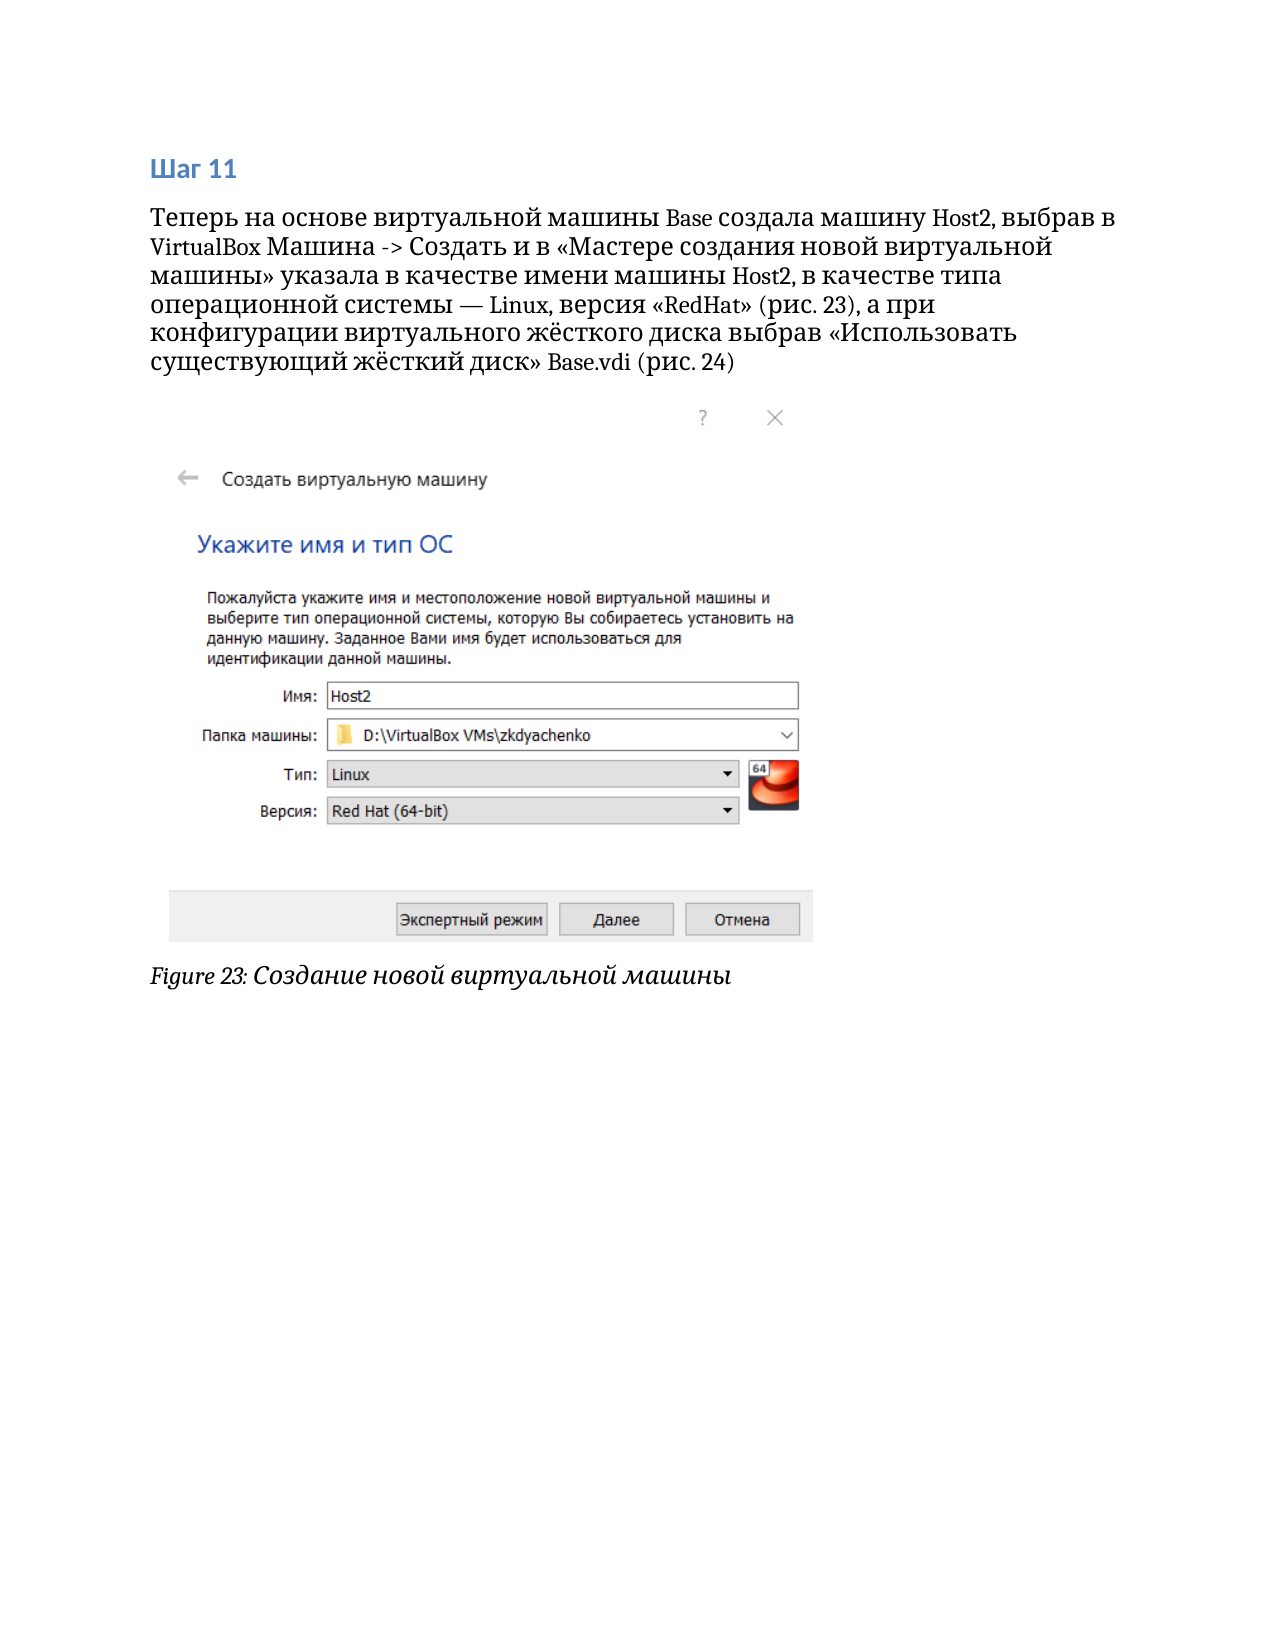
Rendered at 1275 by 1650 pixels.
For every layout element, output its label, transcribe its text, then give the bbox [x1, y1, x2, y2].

text Figure 23: Создание новой виртуальной машины [150, 962, 1125, 991]
subtitle Шаг 11 [150, 150, 1125, 186]
text Теперь на основе виртуальной машины Base создала машину Host2, выбрав в VirtualBox Машина -> Создать и в «Мастере создания новой виртуальной машины» указала в качестве имени машины Host2, в качестве типа операционной системы — Linux, версия «RedHat» (рис. 23), а при конфигурации виртуального жёсткого диска выбрав «Использовать существующий жёсткий диск» Base.vdi (рис. 24) [150, 204, 1125, 377]
picture [168, 395, 813, 942]
